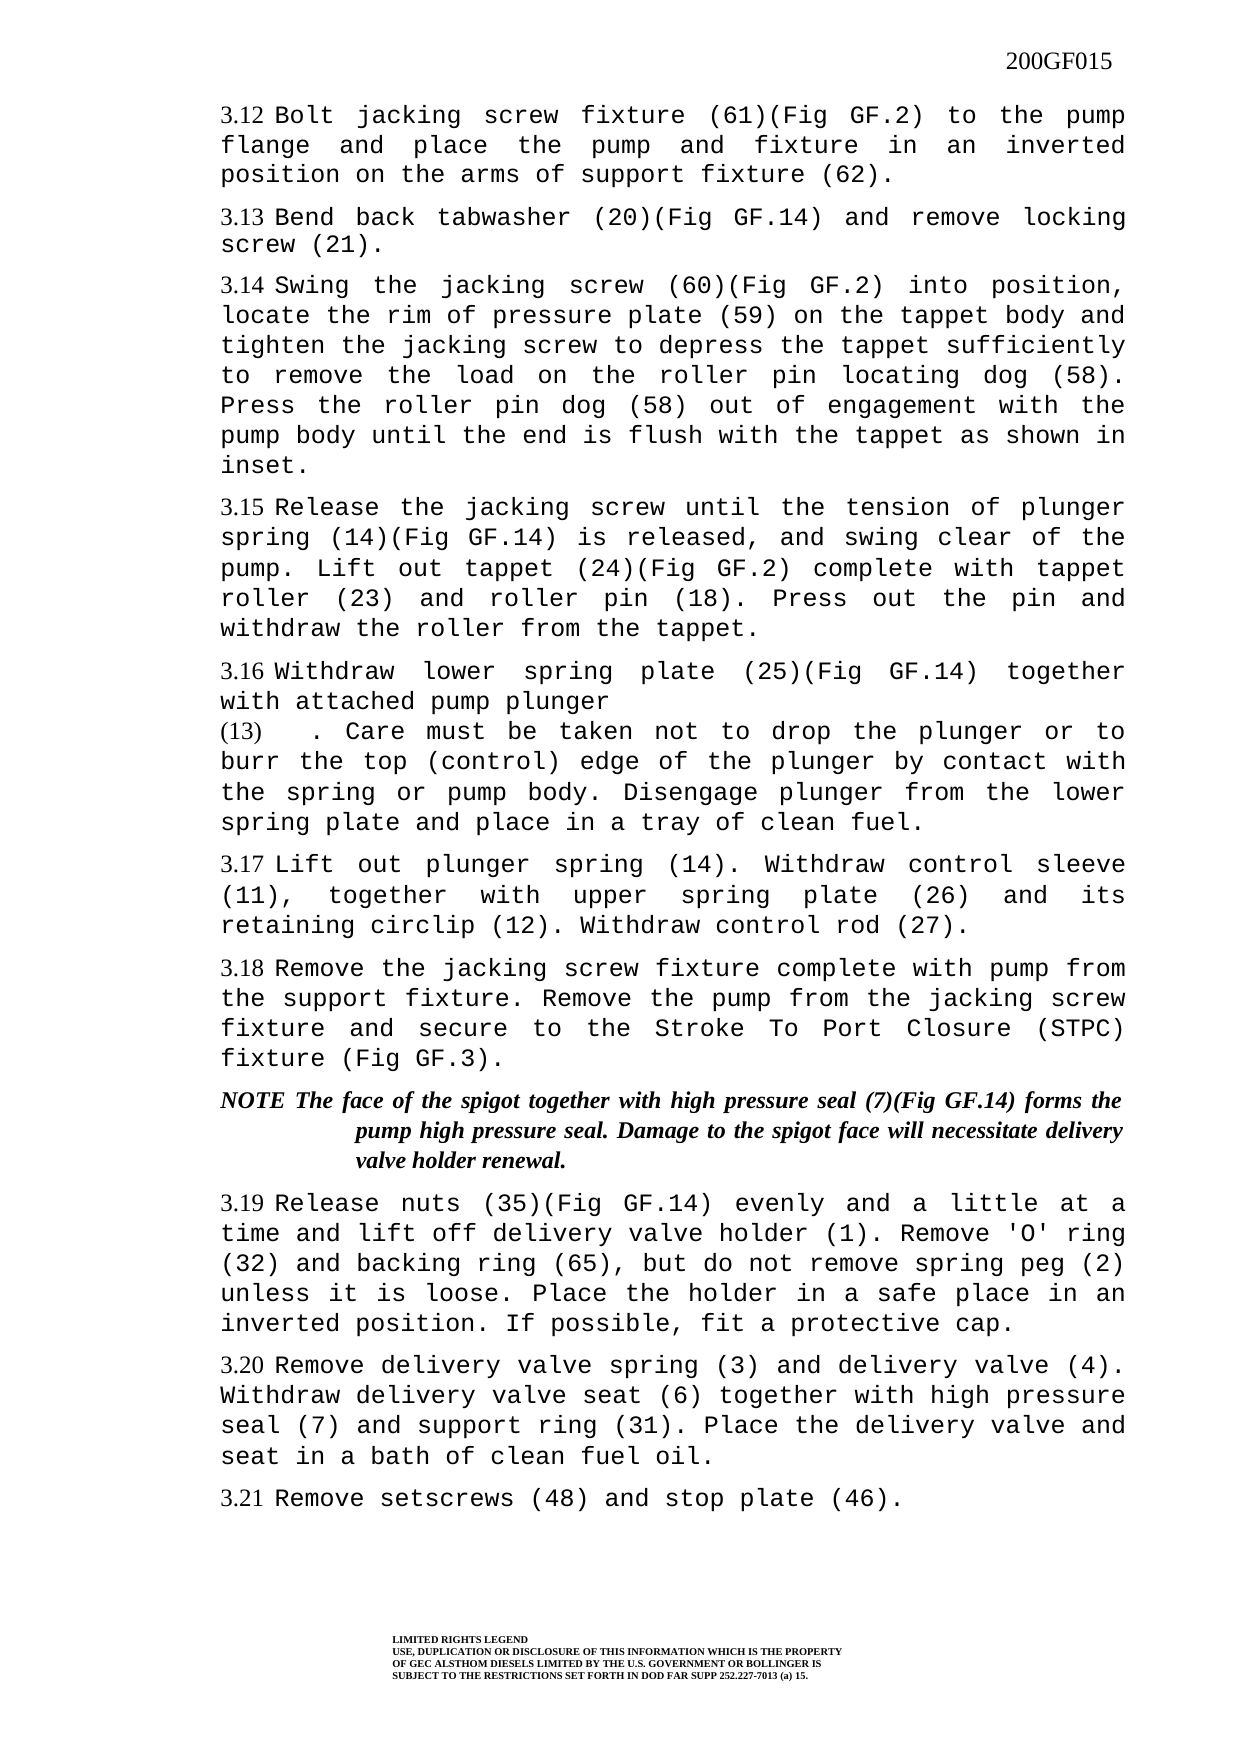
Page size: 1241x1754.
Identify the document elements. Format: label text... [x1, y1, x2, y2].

list Bend back tabwasher (20)(Fig GF.14) and remove locking screw (21). [220, 203, 1126, 258]
list Lift out plunger spring (14). Withdraw control sleeve (11), together with upper spring plate (26) and its retaining circlip (12). Withdraw control rod (27). [220, 849, 1126, 939]
text NOTE The face of the spigot together with high pressure seal (7)(Fig GF.14) forms the pump high pressure seal. Damage to the spigot face will necessitate delivery valve holder renewal. [220, 1084, 1126, 1174]
list . Care must be taken not to drop the plunger or to burr the top (control) edge of the plunger by contact with the spring or pump body. Disengage plunger from the lower spring plate and place in a tray of clean fuel. [220, 715, 1126, 836]
list Release nuts (35)(Fig GF.14) evenly and a little at a time and lift off delivery valve holder (1). Remove 'O' ring (32) and backing ring (65), but do not remove spring peg (2) unless it is loose. Place the holder in a safe place in an inverted position. If possible, fit a protective cap. [220, 1187, 1126, 1337]
list Swing the jacking screw (60)(Fig GF.2) into position, locate the rim of pressure plate (59) on the tappet body and tighten the jacking screw to depress the tappet sufficiently to remove the load on the roller pin locating dog (58). Press the roller pin dog (58) out of engagement with the pump body until the end is flush with the tappet as shown in inset. [220, 269, 1126, 479]
list Release the jacking screw until the tension of plunger spring (14)(Fig GF.14) is released, and swing clear of the pump. Lift out tappet (24)(Fig GF.2) complete with tappet roller (23) and roller pin (18). Press out the pin and withdraw the roller from the tappet. [220, 491, 1126, 642]
list Remove setscrews (48) and stop plate (46). [220, 1485, 1126, 1512]
list Remove the jacking screw fixture complete with pump from the support fixture. Remove the pump from the jacking screw fixture and secure to the Stroke To Port Closure (STPC) fixture (Fig GF.3). [220, 952, 1126, 1072]
list Bolt jacking screw fixture (61)(Fig GF.2) to the pump flange and place the pump and fixture in an inverted position on the arms of support fixture (62). [220, 99, 1126, 189]
list Remove delivery valve spring (3) and delivery valve (4). Withdraw delivery valve seat (6) together with high pressure seal (7) and support ring (31). Place the delivery valve and seat in a bath of clean fuel oil. [220, 1349, 1126, 1470]
list Withdraw lower spring plate (25)(Fig GF.14) together with attached pump plunger [220, 655, 1126, 715]
